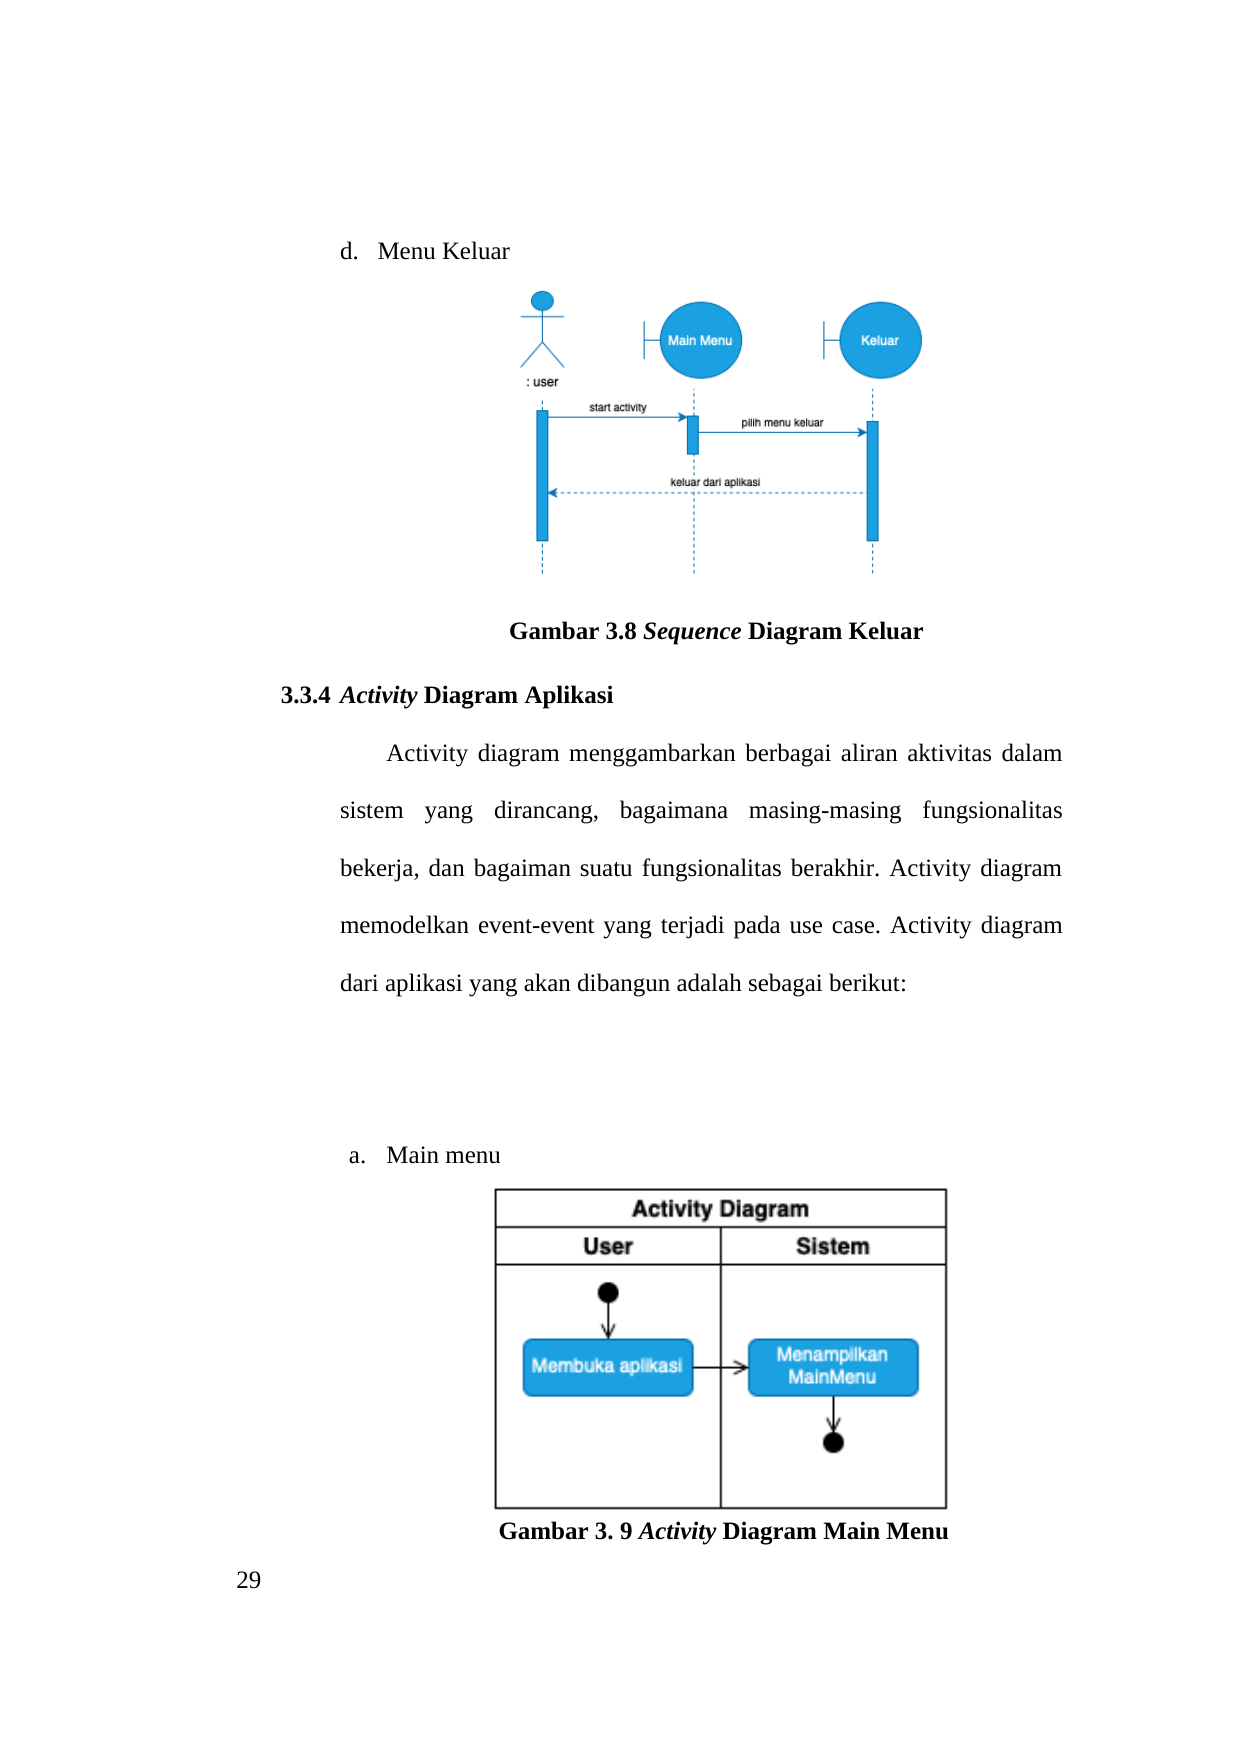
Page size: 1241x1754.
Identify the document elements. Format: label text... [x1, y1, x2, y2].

text Gambar 3.8 Sequence Diagram Keluar [369, 616, 1063, 645]
text Activity diagram menggambarkan berbagai aliran aktivitas dalam sistem yang dirancang, bagaimana masing-masing fungsionalitas bekerja, dan bagaiman suatu fungsionalitas berakhir. Activity diagram memodelkan event-event yang terjadi pada use case. Activity diagram dari aplikasi yang akan dibangun adalah sebagai berikut: [340, 738, 1063, 996]
list Menu Keluar [340, 236, 1063, 265]
picture [487, 1183, 953, 1517]
subtitle Activity Diagram Aplikasi [281, 680, 1063, 709]
list Main menu [349, 1140, 1063, 1169]
text Gambar 3. 9 Activity Diagram Main Menu [384, 1516, 1063, 1545]
picture [504, 279, 936, 588]
